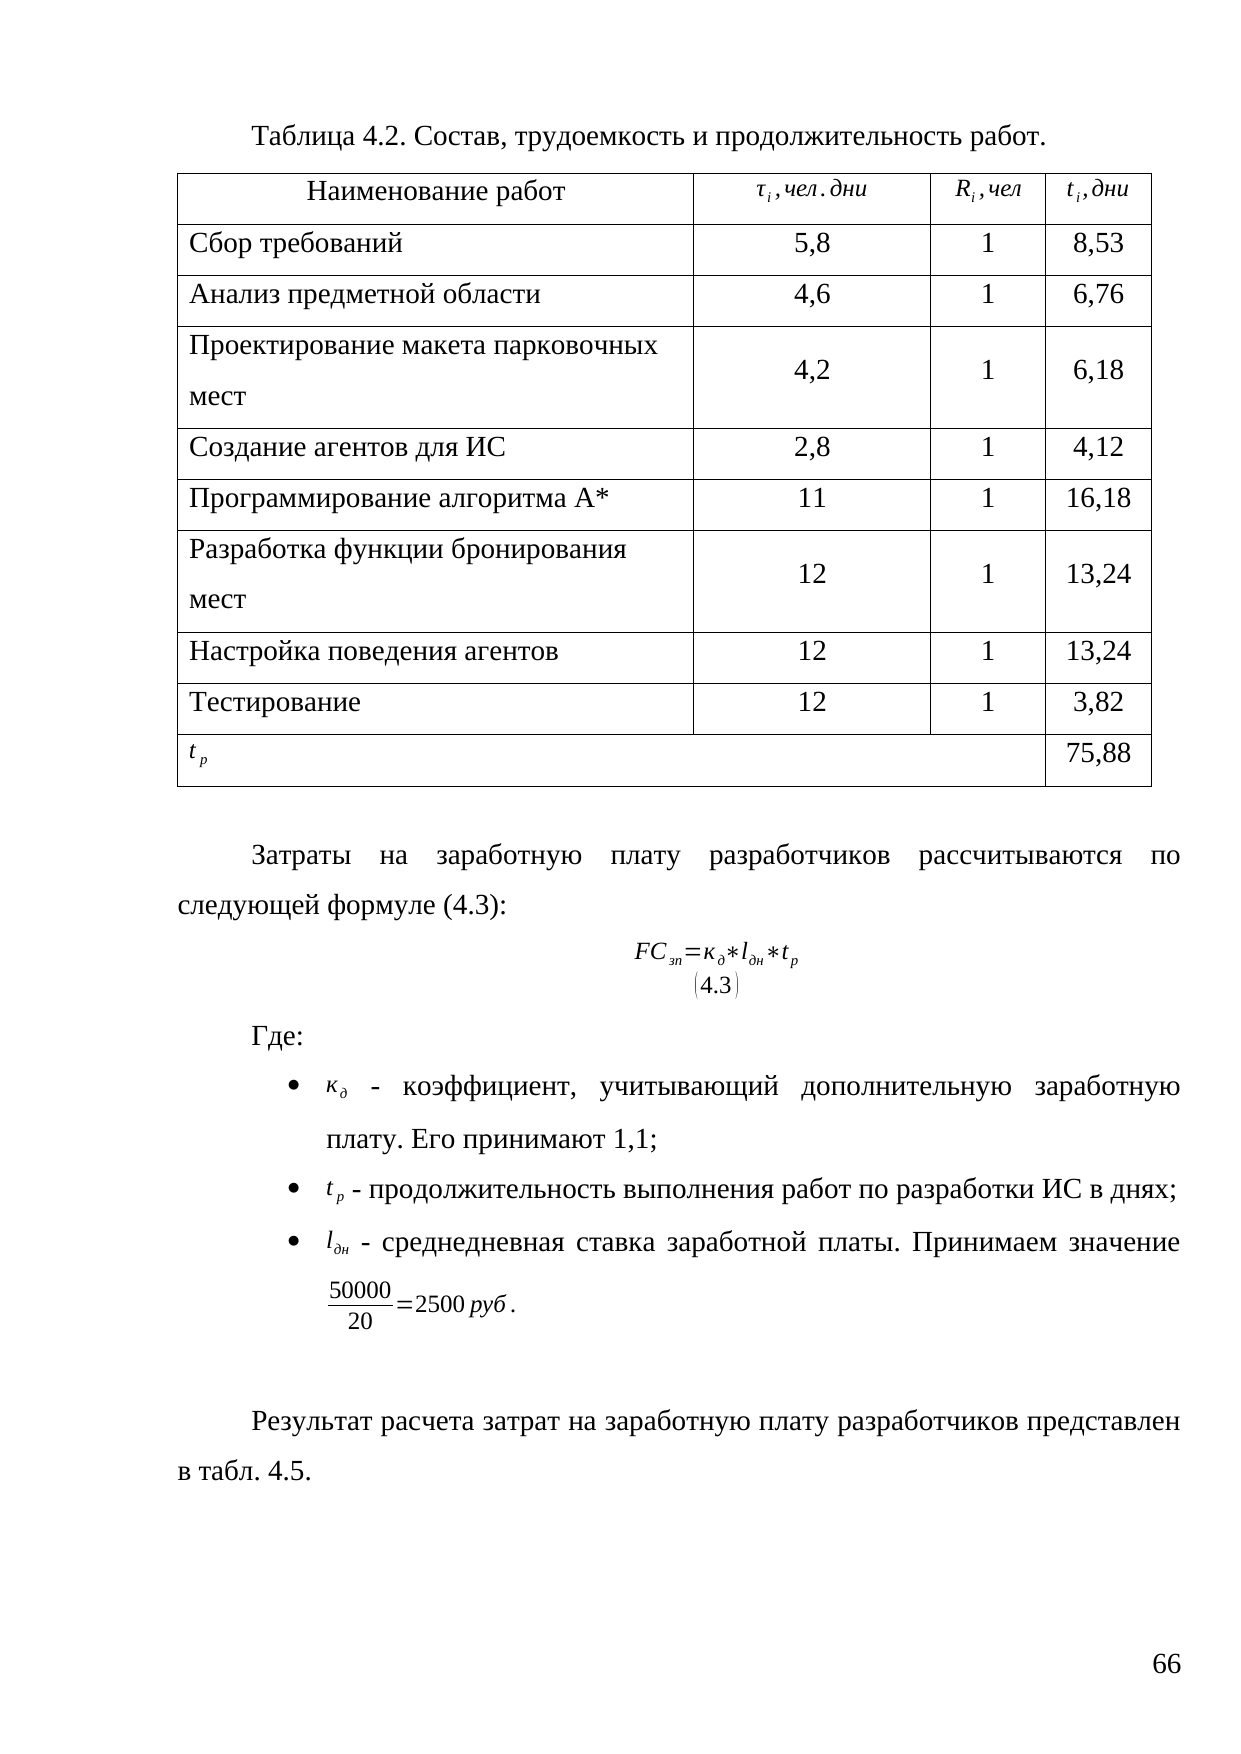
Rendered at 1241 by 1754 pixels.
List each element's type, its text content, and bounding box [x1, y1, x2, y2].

table_cell 12 [694, 684, 930, 734]
table_cell Тестирование [178, 684, 693, 734]
table_cell 13,24 [1046, 633, 1151, 683]
text Таблица 4.2. Состав, трудоемкость и продолжительность работ. [177, 118, 1181, 152]
table_cell 11 [694, 480, 930, 530]
table_cell 1 [931, 225, 1045, 275]
table_header Наименование работ [178, 174, 693, 224]
list - коэффициент, учитывающий дополнительную заработную плату. Его принимают 1,1; [288, 1068, 1181, 1154]
table_cell 1 [931, 531, 1045, 632]
table_cell Анализ предметной области [178, 276, 693, 326]
table_cell 1 [931, 276, 1045, 326]
list - среднедневная ставка заработной платы. Принимаем значение [288, 1224, 1181, 1336]
table_cell 5,8 [694, 225, 930, 275]
table_cell 6,76 [1046, 276, 1151, 326]
table_cell Сбор требований [178, 225, 693, 275]
table_cell 1 [931, 633, 1045, 683]
table_cell 16,18 [1046, 480, 1151, 530]
table_cell Создание агентов для ИС [178, 429, 693, 479]
table_header [1046, 174, 1151, 224]
text Где: [177, 1018, 1181, 1051]
table_cell 4,6 [694, 276, 930, 326]
table_header [694, 174, 930, 224]
table_cell 12 [694, 633, 930, 683]
table_header [931, 174, 1045, 224]
table_cell 1 [931, 480, 1045, 530]
table_cell 13,24 [1046, 531, 1151, 632]
table_cell 8,53 [1046, 225, 1151, 275]
table_cell 1 [931, 429, 1045, 479]
text Результат расчета затрат на заработную плату разработчиков представлен в табл. 4.5. [177, 1403, 1181, 1487]
table_cell [178, 735, 1045, 786]
table_cell 6,18 [1046, 327, 1151, 428]
table_cell Программирование алгоритма А* [178, 480, 693, 530]
table_cell 75,88 [1046, 735, 1151, 786]
table_cell 3,82 [1046, 684, 1151, 734]
list - продолжительность выполнения работ по разработки ИС в днях; [288, 1171, 1181, 1207]
table_cell Проектирование макета парковочных мест [178, 327, 693, 428]
table_cell Разработка функции бронирования мест [178, 531, 693, 632]
table_cell 1 [931, 684, 1045, 734]
text Затраты на заработную плату разработчиков рассчитываются по следующей формуле (4.3): [177, 837, 1181, 921]
table_cell Настройка поведения агентов [178, 633, 693, 683]
table_cell 12 [694, 531, 930, 632]
table_cell 2,8 [694, 429, 930, 479]
table_cell 4,12 [1046, 429, 1151, 479]
table_cell 1 [931, 327, 1045, 428]
table_cell 4,2 [694, 327, 930, 428]
